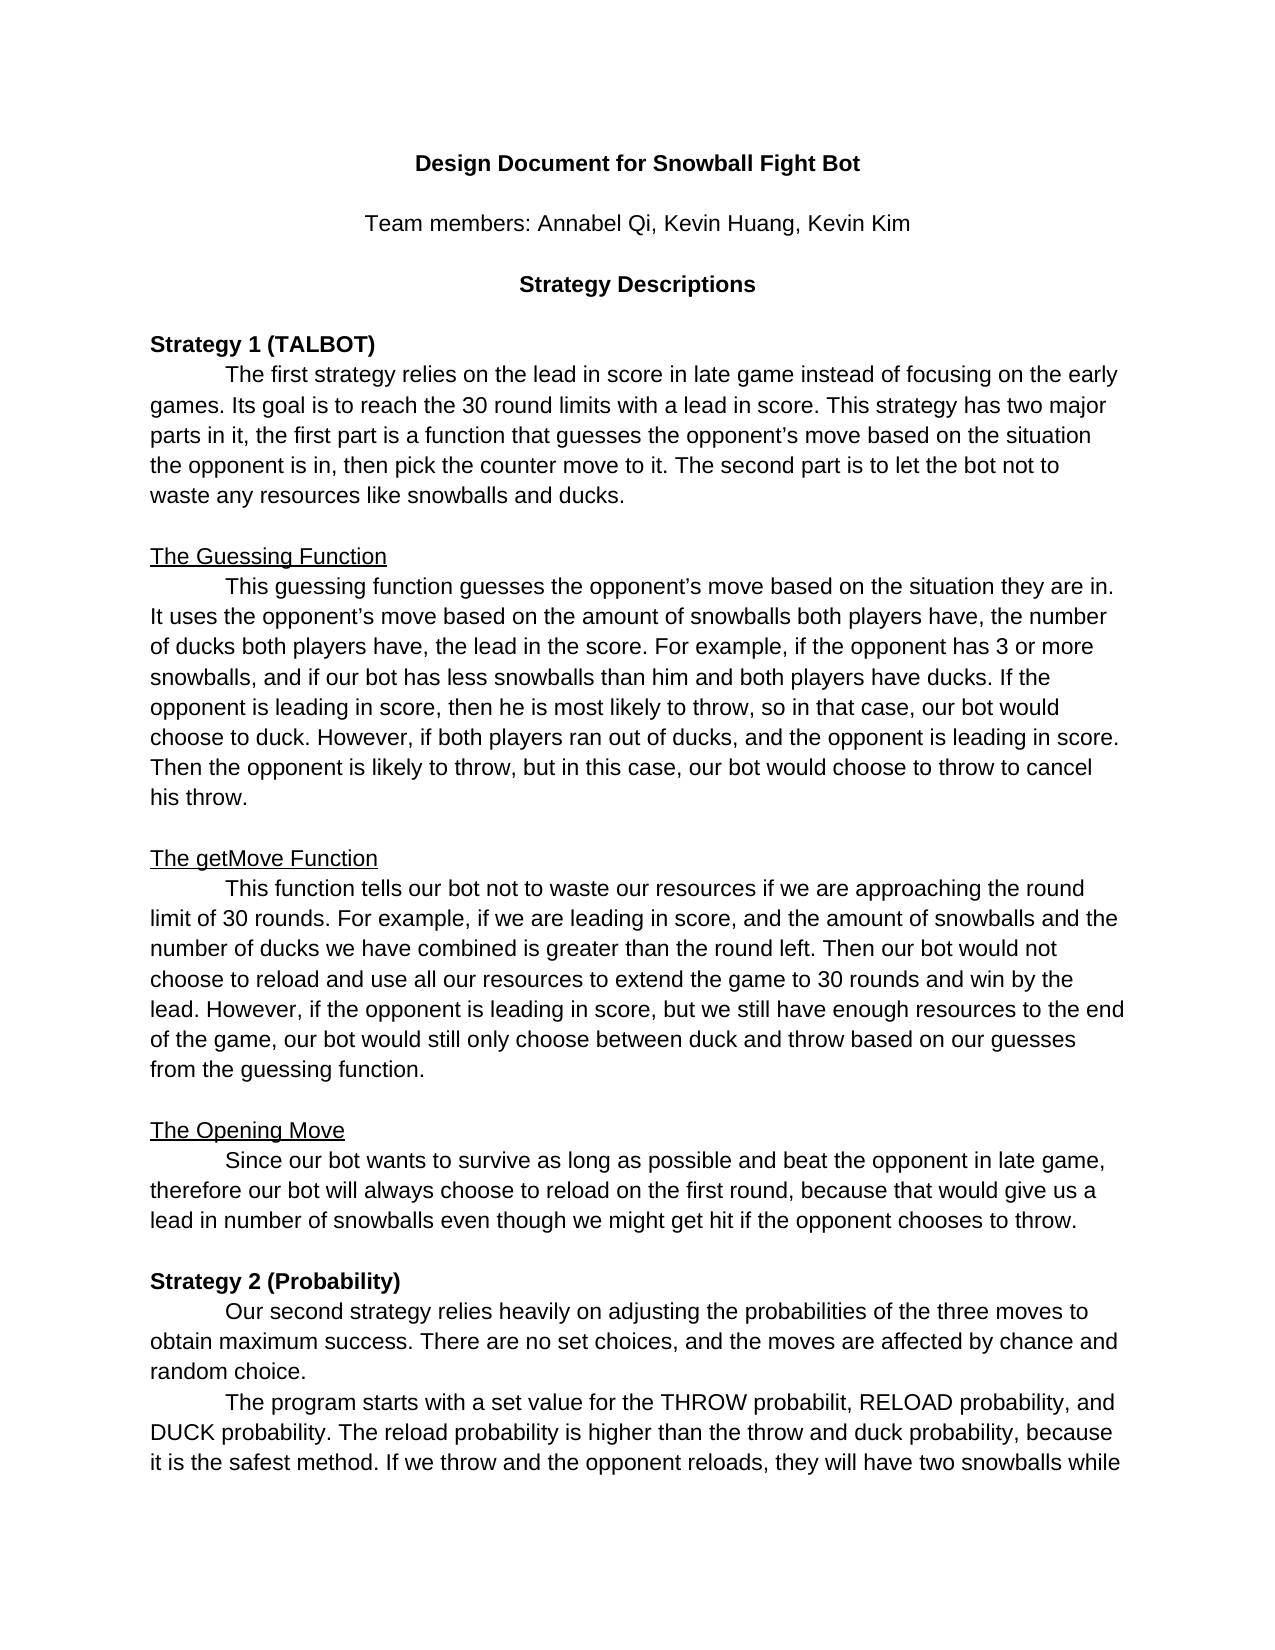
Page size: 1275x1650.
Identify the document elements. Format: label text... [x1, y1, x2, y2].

text Design Document for Snowball Fight Bot [150, 150, 1125, 176]
text The getMove Function [150, 845, 1125, 871]
text This guessing function guesses the opponent’s move based on the situation they are in. It uses the opponent’s move based on the amount of snowballs both players have, the number of ducks both players have, the lead in the score. For example, if the opponent has 3 or more snowballs, and if our bot has less snowballs than him and both players have ducks. If the opponent is leading in score, then he is most likely to throw, so in that case, our bot would choose to duck. However, if both players ran out of ducks, and the opponent is leading in score. Then the opponent is likely to throw, but in this case, our bot would choose to throw to cancel his throw. [150, 573, 1125, 811]
text The Guessing Function [150, 543, 1125, 569]
text The Opening Move [150, 1117, 1125, 1143]
text Our second strategy relies heavily on adjusting the probabilities of the three moves to obtain maximum success. There are no set choices, and the moves are affected by chance and random choice. [150, 1298, 1125, 1385]
text Strategy Descriptions [150, 271, 1125, 297]
text Strategy 2 (Probability) [150, 1268, 1125, 1294]
text Strategy 1 (TALBOT) [150, 331, 1125, 358]
text The first strategy relies on the lead in score in late game instead of focusing on the early games. Its goal is to reach the 30 round limits with a lead in score. This strategy has two major parts in it, the first part is a function that guesses the opponent’s move based on the situation the opponent is in, then pick the counter move to it. The second part is to let the bot not to waste any resources like snowballs and ducks. [150, 361, 1125, 509]
text Team members: Annabel Qi, Kevin Huang, Kevin Kim [150, 210, 1125, 237]
text Since our bot wants to survive as long as possible and beat the opponent in late game, therefore our bot will always choose to reload on the first round, because that would give us a lead in number of snowballs even though we might get hit if the opponent chooses to throw. [150, 1147, 1125, 1234]
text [150, 1388, 1125, 1475]
text This function tells our bot not to waste our resources if we are approaching the round limit of 30 rounds. For example, if we are leading in score, and the amount of snowballs and the number of ducks we have combined is greater than the round left. Then our bot would not choose to reload and use all our resources to extend the game to 30 rounds and win by the lead. However, if the opponent is leading in score, but we still have enough resources to the end of the game, our bot would still only choose between duck and throw based on our guesses from the guessing function. [150, 875, 1125, 1083]
